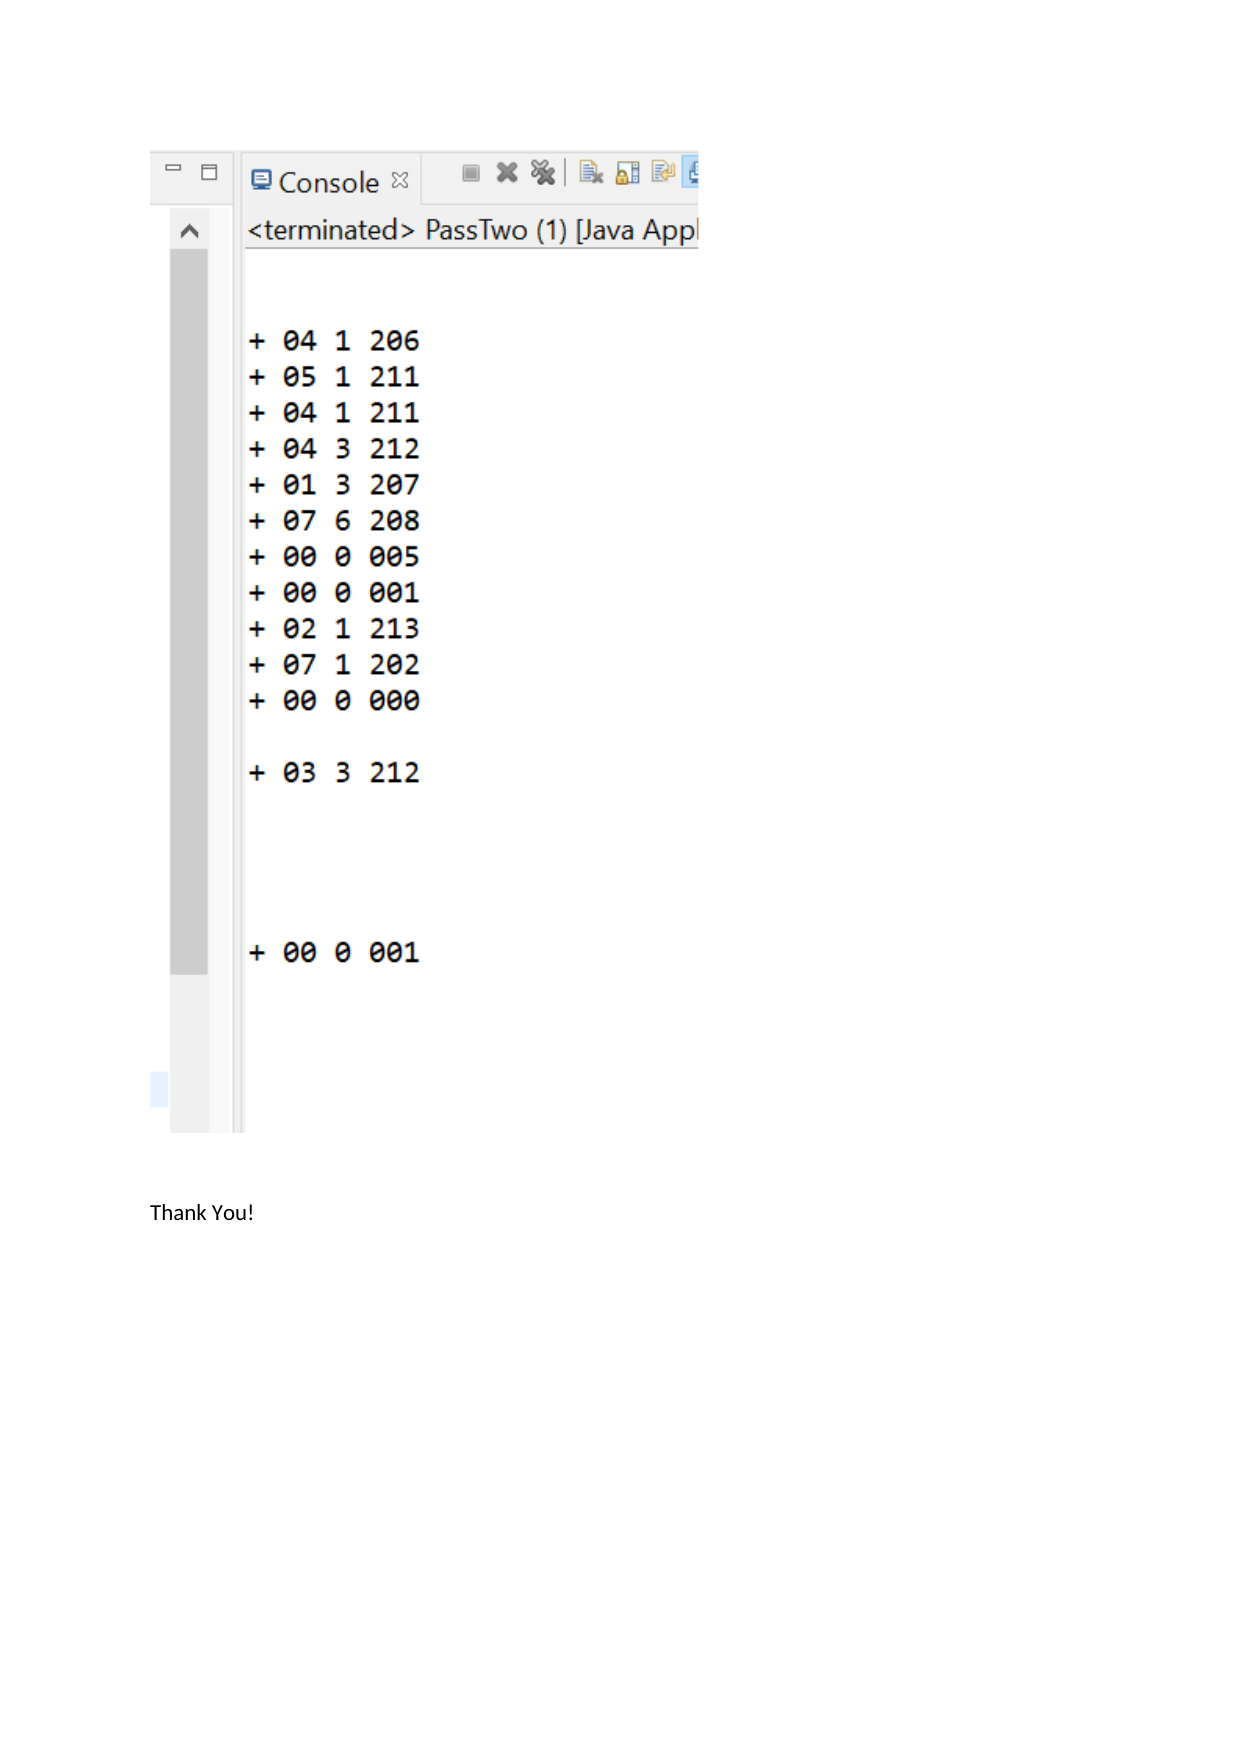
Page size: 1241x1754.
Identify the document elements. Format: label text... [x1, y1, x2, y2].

picture [150, 150, 699, 1133]
text Thank You! [150, 1198, 1090, 1227]
